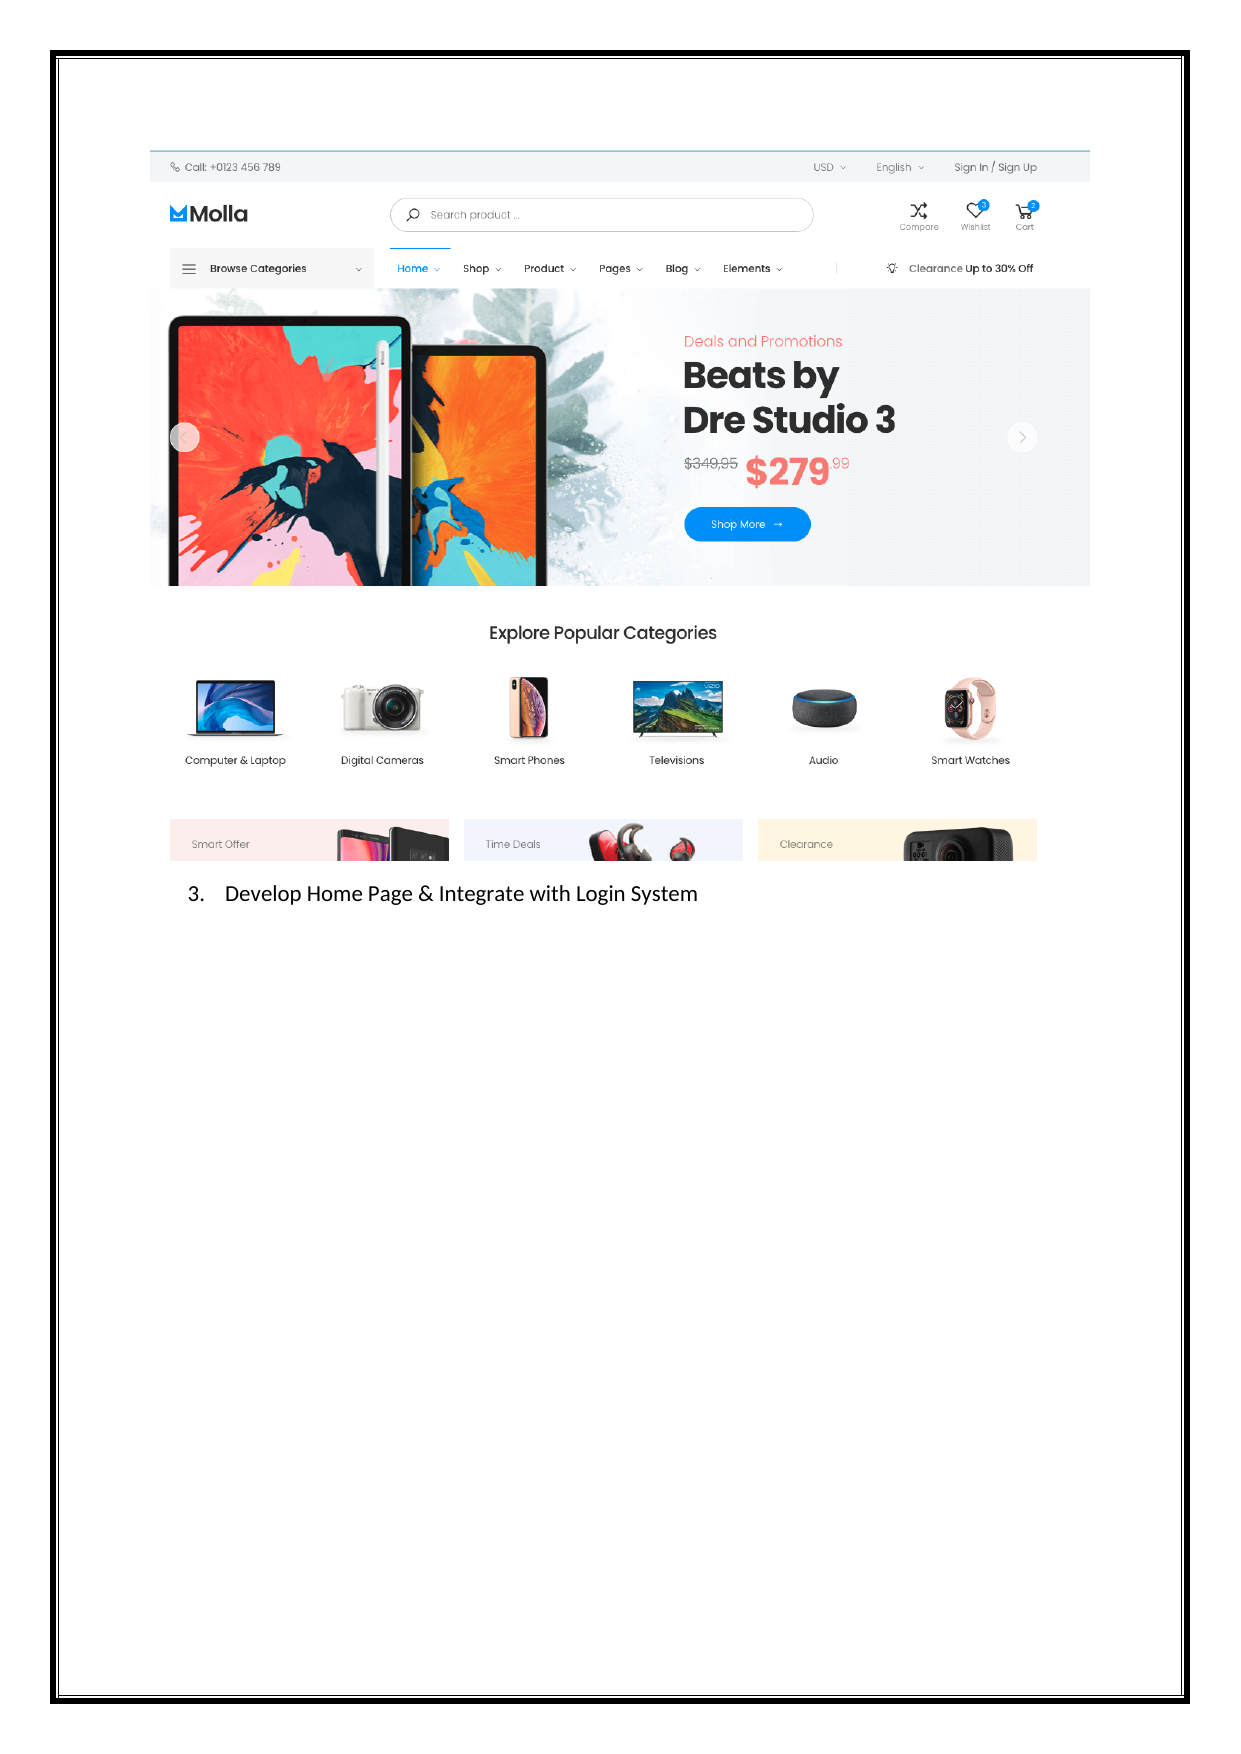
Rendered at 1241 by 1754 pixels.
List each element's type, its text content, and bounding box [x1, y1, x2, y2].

list Develop Home Page & Integrate with Login System [187, 879, 1090, 907]
picture [150, 150, 1091, 861]
